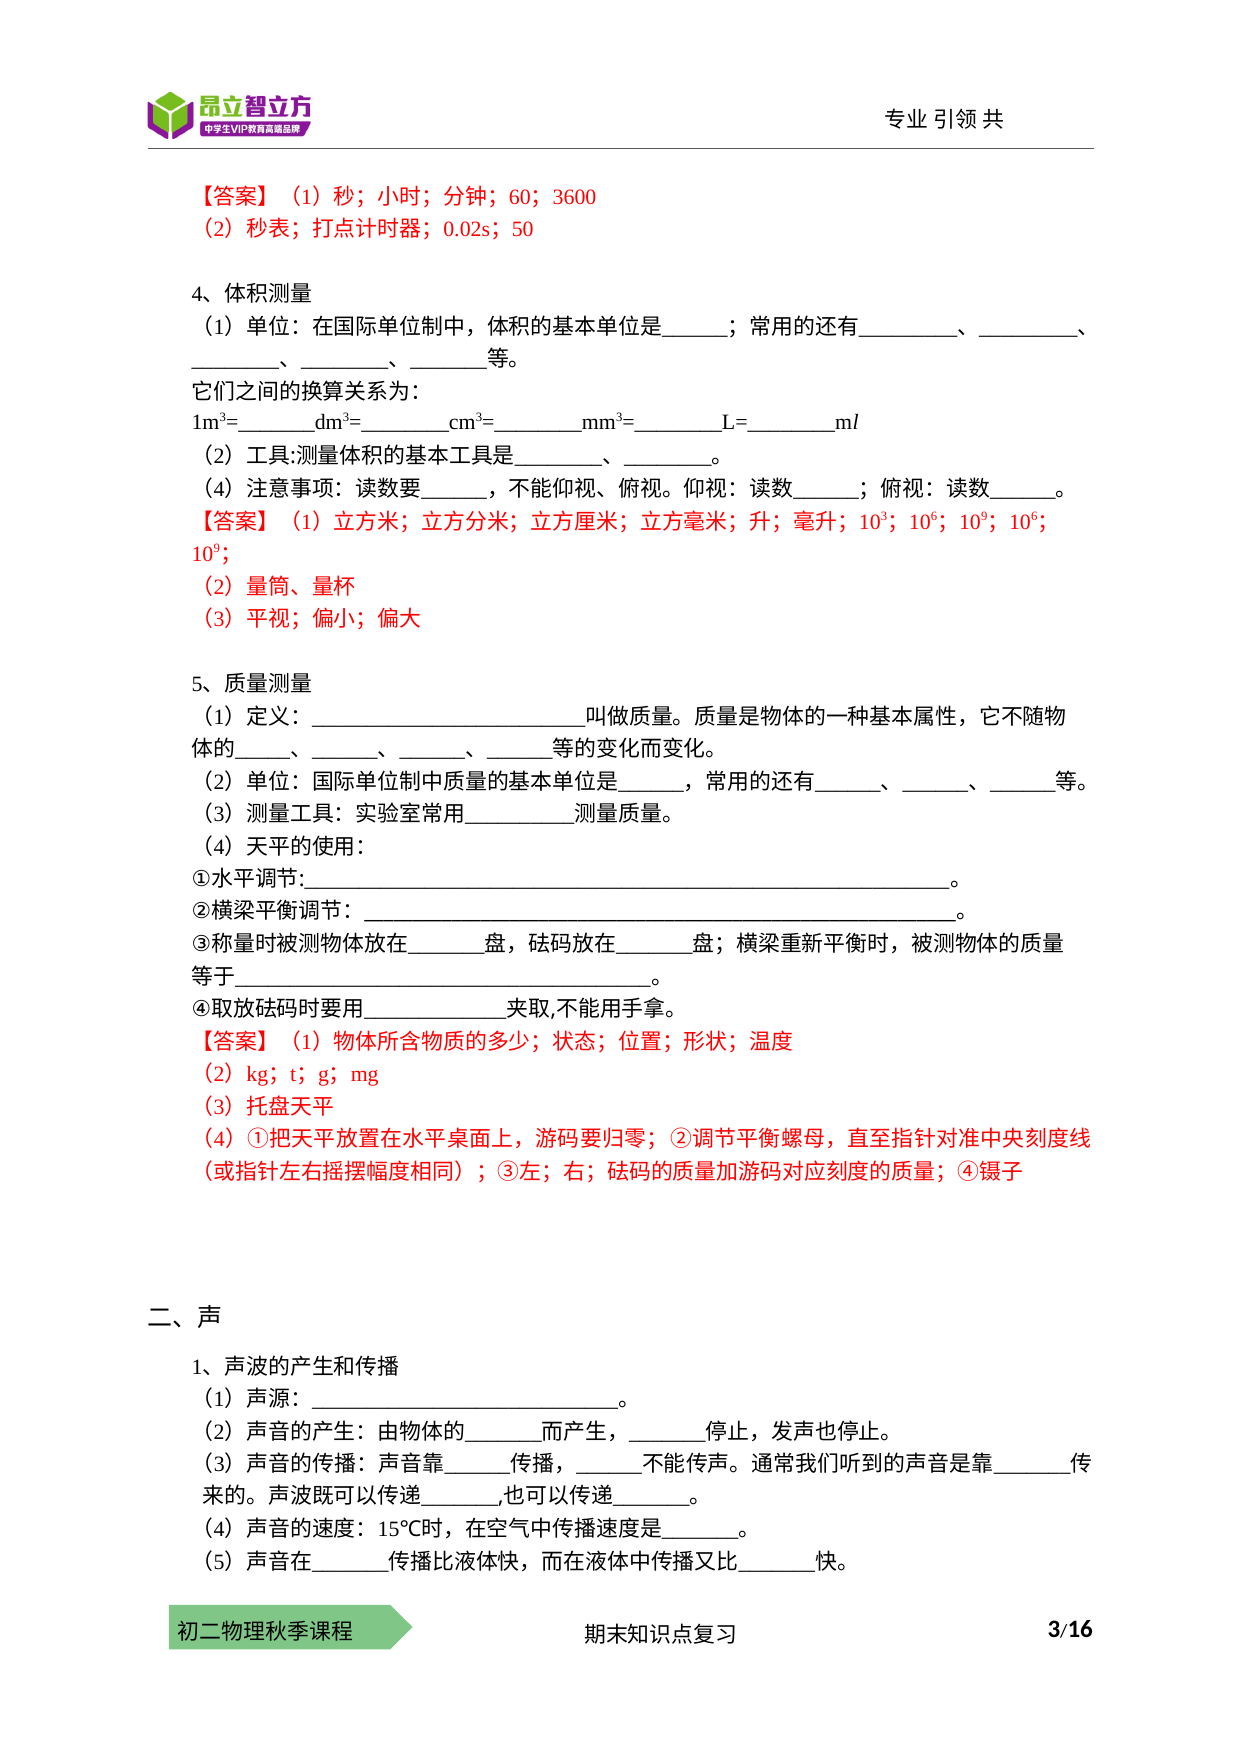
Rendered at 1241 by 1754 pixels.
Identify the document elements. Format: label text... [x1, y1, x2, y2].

text （3）测量工具：实验室常用__________测量质量。 [191, 796, 1082, 828]
text （2）单位：国际单位制中质量的基本单位是______，常用的还有______、______、______等。 [191, 763, 1082, 796]
text （4）天平的使用： [191, 828, 1082, 861]
text 1、声波的产生和传播 [191, 1348, 1092, 1381]
text （4）声音的速度：15℃时，在空气中传播速度是_______。 [191, 1511, 1092, 1543]
text ③称量时被测物体放在_______盘，砝码放在_______盘；横梁重新平衡时，被测物体的质量等于______________________________________。 [191, 926, 1082, 991]
text ④取放砝码时要用_____________夹取,不能用手拿。 [191, 991, 1082, 1023]
text 【答案】（1）秒；小时；分钟；60；3600 [191, 178, 1092, 211]
text （1）定义：_________________________叫做质量。质量是物体的一种基本属性，它不随物体的_____、______、______、______等的变化而变化。 [191, 698, 1082, 763]
text （1）单位：在国际单位制中，体积的基本单位是______；常用的还有_________、_________、________、________、_______等。 [191, 308, 1092, 373]
text 4、体积测量 [191, 276, 1092, 308]
text 【答案】（1）立方米；立方分米；立方厘米；立方毫米；升；毫升；103；106；109；106；109； [191, 503, 1082, 568]
text （4）注意事项：读数要______，不能仰视、俯视。仰视：读数______；俯视：读数______。 [191, 471, 1092, 503]
text 它们之间的换算关系为：1m3=_______dm3=________cm3=________mm3=________L=________ml [191, 373, 1092, 438]
text （2）量筒、量杯 [191, 568, 1092, 601]
text ②横梁平衡调节：_____________________________________________________________。 [191, 893, 1082, 926]
text （4）①把天平放置在水平桌面上，游码要归零；②调节平衡螺母，直至指针对准中央刻度线（或指针左右摇摆幅度相同）；③左；右；砝码的质量加游码对应刻度的质量；④镊子 [191, 1121, 1092, 1186]
text （2）kg；t；g；mg [191, 1056, 1092, 1088]
text （1）声源：____________________________。 [191, 1381, 1092, 1413]
text （3）托盘天平 [191, 1088, 1092, 1121]
text （2）工具:测量体积的基本工具是________、________。 [191, 438, 1092, 471]
text （5）声音在_______传播比液体快，而在液体中传播又比_______快。 [191, 1543, 1092, 1576]
text （2）声音的产生：由物体的_______而产生，_______停止，发声也停止。 [191, 1413, 1092, 1446]
text 二、声 [148, 1283, 1092, 1348]
text ①水平调节:___________________________________________________________。 [191, 861, 1082, 893]
text 【答案】（1）物体所含物质的多少；状态；位置；形状；温度 [191, 1023, 1092, 1056]
text （3）声音的传播：声音靠______传播，______不能传声。通常我们听到的声音是靠_______传来的。声波既可以传递_______,也可以传递_______。 [191, 1446, 1092, 1511]
text （2）秒表；打点计时器；0.02s；50 [191, 211, 1092, 243]
text 5、质量测量 [191, 666, 1082, 698]
picture [147, 92, 311, 139]
text （3）平视；偏小；偏大 [191, 601, 1092, 633]
